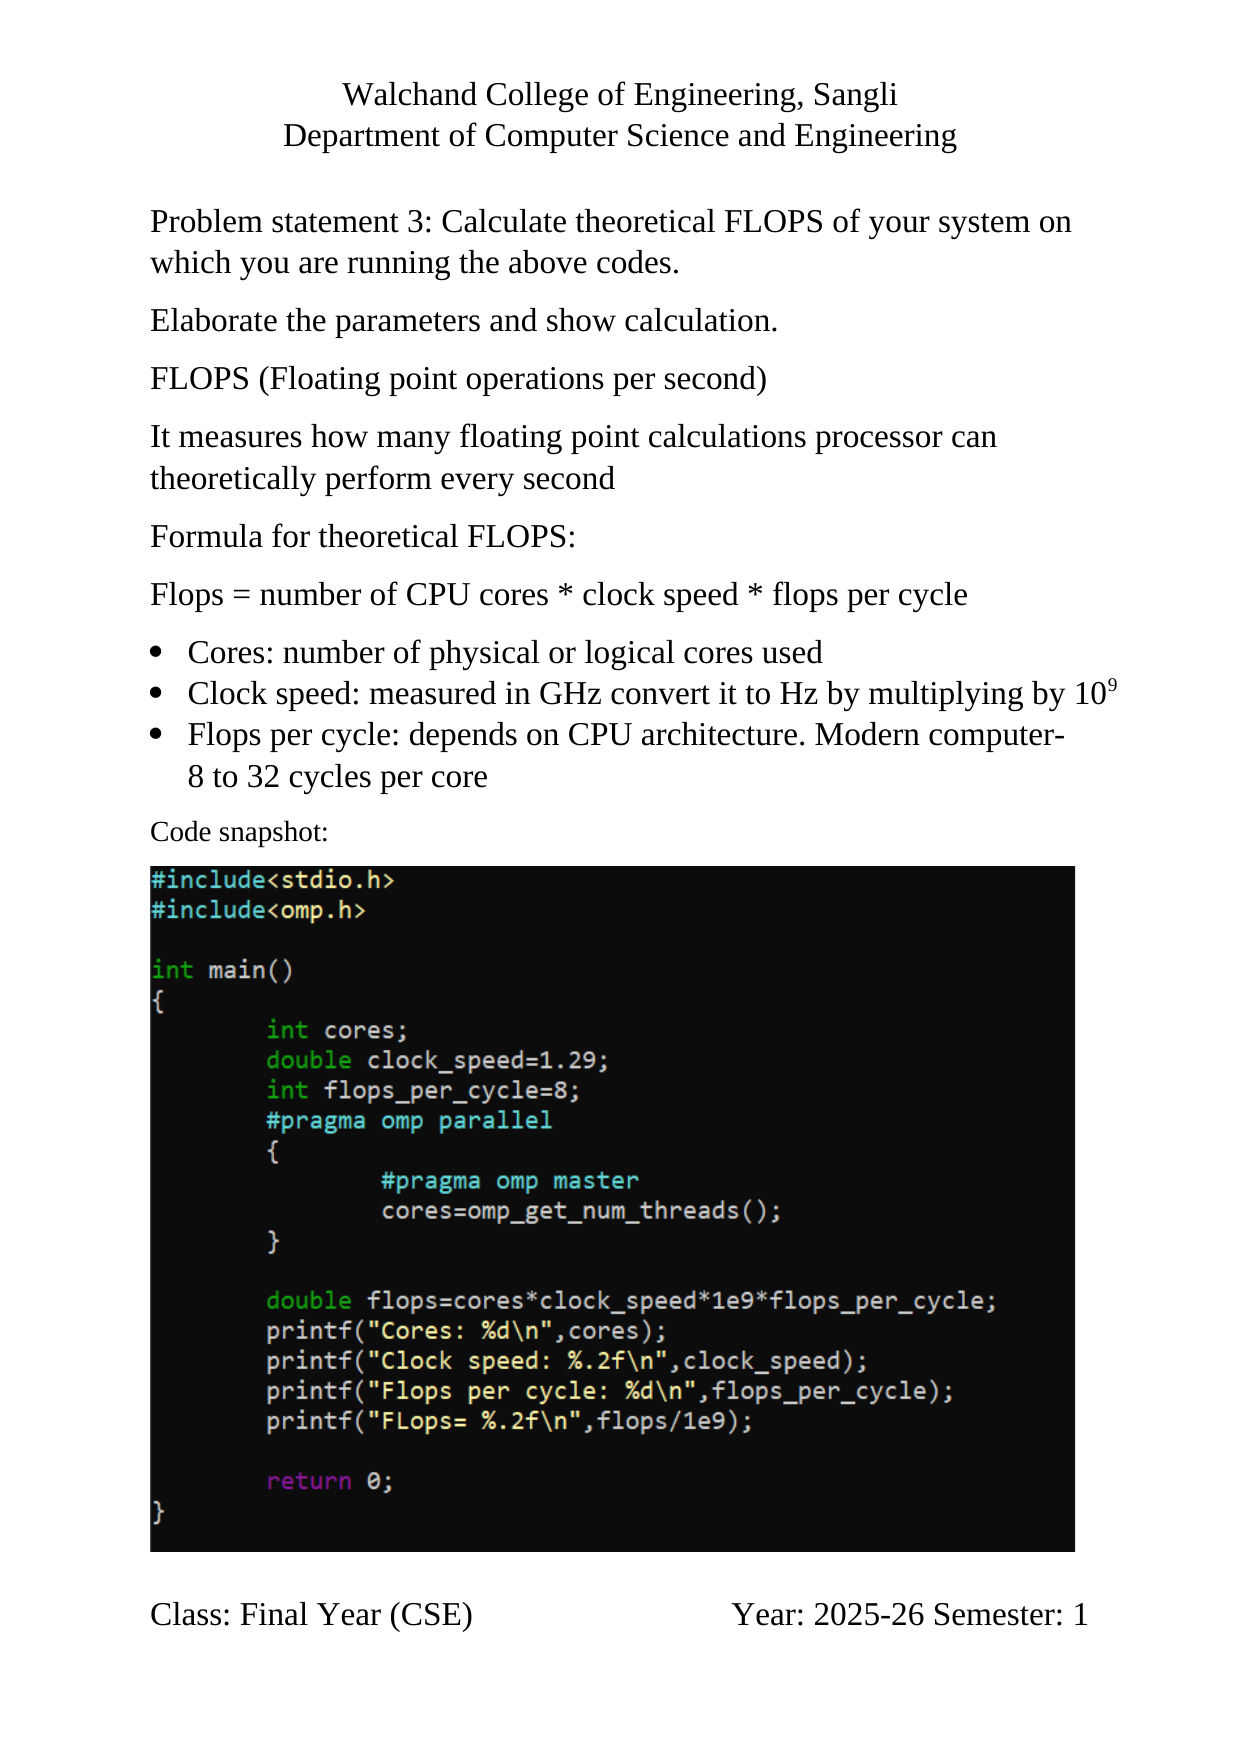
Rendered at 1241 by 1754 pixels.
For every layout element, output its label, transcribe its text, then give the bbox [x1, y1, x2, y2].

text Elaborate the parameters and show calculation. [150, 301, 1090, 339]
text Flops = number of CPU cores * clock speed * flops per cycle [150, 574, 1090, 612]
list Flops per cycle: depends on CPU architecture. Modern computer- 8 to 32 cycles per core [150, 715, 1090, 794]
text FLOPS (Floating point operations per second) [150, 358, 1090, 397]
text Problem statement 3: Calculate theoretical FLOPS of your system on which you are running the above codes. [150, 201, 1090, 281]
list Cores: number of physical or logical cores used [150, 632, 1090, 670]
text It measures how many floating point calculations processor can theoretically perform every second [150, 417, 1090, 496]
list Clock speed: measured in GHz convert it to Hz by multiplying by 109 [150, 673, 1124, 712]
picture [150, 866, 1075, 1552]
text Code snapshot: [150, 814, 1090, 848]
text Formula for theoretical FLOPS: [150, 516, 1090, 554]
